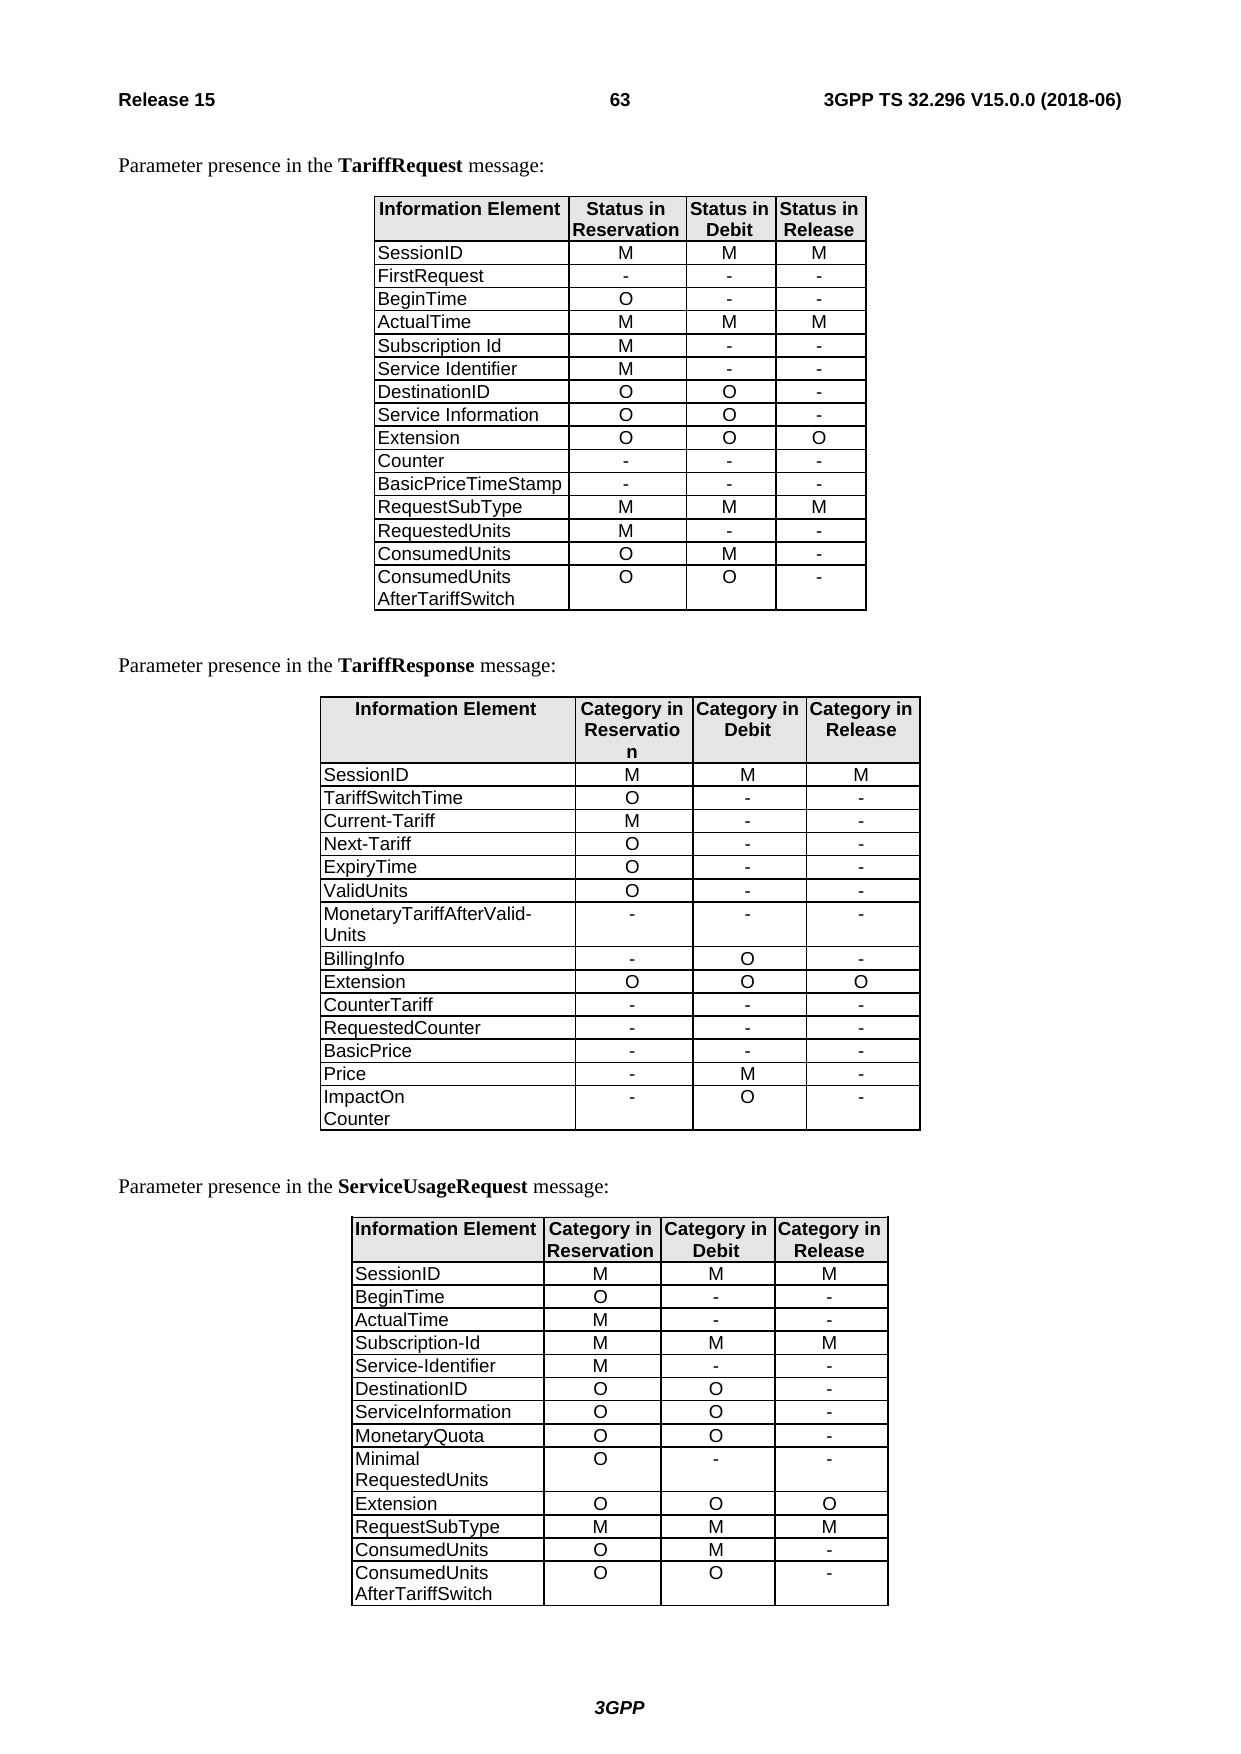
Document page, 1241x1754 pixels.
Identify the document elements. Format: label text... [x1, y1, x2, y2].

table_cell Subscription Id [375, 335, 568, 356]
table_cell - [694, 1017, 806, 1038]
table_header Information Element [353, 1218, 543, 1261]
table_cell O [687, 381, 775, 402]
table_cell ActualTime [375, 311, 568, 333]
table_cell - [662, 1355, 774, 1377]
table_cell ServiceInformation [353, 1401, 543, 1423]
table_cell - [687, 473, 775, 495]
table_cell - [777, 450, 865, 472]
table_cell Extension [375, 427, 568, 448]
table_cell M [776, 1332, 887, 1353]
table_cell - [777, 520, 865, 541]
table_cell M [570, 335, 686, 356]
table_cell ActualTime [353, 1309, 543, 1330]
table_cell MonetaryQuota [353, 1425, 543, 1446]
table_cell RequestSubType [375, 496, 568, 518]
text Parameter presence in the ServiceUsageRequest message: [118, 1173, 1122, 1198]
table_cell ImpactOn Counter [321, 1086, 575, 1129]
table_cell - [807, 833, 919, 855]
table_cell Next-Tariff [321, 833, 575, 855]
table_cell M [570, 311, 686, 333]
table_cell O [687, 404, 775, 425]
table_cell O [545, 1539, 660, 1560]
table_cell - [807, 903, 919, 946]
table_cell M [777, 496, 865, 518]
table_cell ConsumedUnits AfterTariffSwitch [353, 1562, 543, 1605]
table_header Category in Debit [694, 698, 806, 762]
table_cell - [694, 787, 806, 808]
table_cell M [777, 311, 865, 333]
table_cell ValidUnits [321, 880, 575, 901]
table_cell - [807, 1017, 919, 1038]
table_cell BeginTime [353, 1286, 543, 1307]
text Parameter presence in the TariffResponse message: [118, 653, 1122, 677]
table_cell CounterTariff [321, 994, 575, 1015]
table_cell - [776, 1448, 887, 1491]
table_cell - [687, 358, 775, 379]
table_cell O [777, 427, 865, 448]
table_cell O [545, 1378, 660, 1400]
table_cell M [545, 1516, 660, 1537]
table_cell O [662, 1562, 774, 1605]
table_cell - [807, 1063, 919, 1084]
table_cell Extension [321, 971, 575, 992]
table_cell Minimal RequestedUnits [353, 1448, 543, 1491]
table_cell O [694, 1086, 806, 1129]
table_cell Subscription-Id [353, 1332, 543, 1353]
table_cell - [576, 1017, 692, 1038]
table_cell Price [321, 1063, 575, 1084]
table_cell - [662, 1448, 774, 1491]
table_cell BasicPriceTimeStamp [375, 473, 568, 495]
table_cell - [776, 1378, 887, 1400]
table_cell M [570, 496, 686, 518]
table_cell - [776, 1425, 887, 1446]
table_cell - [694, 810, 806, 832]
table_cell M [687, 496, 775, 518]
table_cell O [545, 1492, 660, 1514]
table_cell O [576, 856, 692, 878]
table_cell - [807, 994, 919, 1015]
table_cell - [662, 1286, 774, 1307]
table_cell Service-Identifier [353, 1355, 543, 1377]
table_cell - [694, 994, 806, 1015]
table_cell BeginTime [375, 288, 568, 310]
table_cell - [777, 358, 865, 379]
table_cell - [777, 473, 865, 495]
table_cell - [576, 947, 692, 969]
table_cell Current-Tariff [321, 810, 575, 832]
table_cell - [687, 520, 775, 541]
table_cell M [687, 311, 775, 333]
table_header Category in Debit [662, 1218, 774, 1261]
table_cell - [694, 856, 806, 878]
table_cell O [687, 427, 775, 448]
table_cell - [570, 265, 686, 287]
table_cell - [694, 880, 806, 901]
text Parameter presence in the TariffRequest message: [118, 153, 1122, 177]
table_cell M [545, 1332, 660, 1353]
table_cell ExpiryTime [321, 856, 575, 878]
table_cell MonetaryTariffAfterValidUnits [321, 903, 575, 946]
table_cell Extension [353, 1492, 543, 1514]
table_cell M [545, 1355, 660, 1377]
table_cell O [545, 1425, 660, 1446]
table_cell - [687, 288, 775, 310]
table_cell RequestedUnits [375, 520, 568, 541]
table_cell - [807, 810, 919, 832]
table_cell - [687, 265, 775, 287]
table_cell M [687, 242, 775, 263]
table_cell O [576, 971, 692, 992]
table_cell ConsumedUnits [353, 1539, 543, 1560]
table_cell - [576, 903, 692, 946]
table_cell O [570, 543, 686, 564]
table_cell O [570, 404, 686, 425]
table_cell M [576, 810, 692, 832]
table_cell - [777, 566, 865, 609]
table_cell FirstRequest [375, 265, 568, 287]
table_header Category in Reservation [576, 698, 692, 762]
table_cell RequestedCounter [321, 1017, 575, 1038]
table_cell - [777, 288, 865, 310]
table_cell - [777, 335, 865, 356]
table_cell M [776, 1263, 887, 1284]
table_cell O [687, 566, 775, 609]
table_cell M [777, 242, 865, 263]
table_cell O [545, 1562, 660, 1605]
table_cell - [776, 1401, 887, 1423]
table_cell ConsumedUnits [375, 543, 568, 564]
table_cell - [807, 1040, 919, 1061]
table_cell DestinationID [353, 1378, 543, 1400]
table_cell M [545, 1263, 660, 1284]
table_cell BillingInfo [321, 947, 575, 969]
table_cell O [545, 1401, 660, 1423]
table_header Status in Debit [687, 197, 775, 240]
table_cell M [687, 543, 775, 564]
table_cell SessionID [353, 1263, 543, 1284]
table_header Category in Release [807, 698, 919, 762]
table_cell - [694, 903, 806, 946]
table_header Status in Reservation [570, 197, 686, 240]
table_cell O [662, 1401, 774, 1423]
table_cell - [570, 473, 686, 495]
table_cell M [662, 1332, 774, 1353]
table_header Information Element [321, 698, 575, 762]
table_cell M [694, 1063, 806, 1084]
table_cell O [570, 566, 686, 609]
table_cell - [807, 856, 919, 878]
table_cell O [570, 427, 686, 448]
table_cell ConsumedUnits AfterTariffSwitch [375, 566, 568, 609]
table_cell O [776, 1492, 887, 1514]
table_cell SessionID [321, 764, 575, 785]
table_cell - [576, 1040, 692, 1061]
table_cell - [662, 1309, 774, 1330]
table_cell - [570, 450, 686, 472]
table_cell M [545, 1309, 660, 1330]
table_cell M [662, 1516, 774, 1537]
table_cell - [807, 947, 919, 969]
table_cell O [576, 787, 692, 808]
table_cell RequestSubType [353, 1516, 543, 1537]
table_cell O [662, 1425, 774, 1446]
table_cell O [662, 1492, 774, 1514]
table_cell - [777, 381, 865, 402]
table_cell Service Identifier [375, 358, 568, 379]
table_cell Service Information [375, 404, 568, 425]
table_cell - [576, 994, 692, 1015]
table_cell M [776, 1516, 887, 1537]
table_cell M [570, 242, 686, 263]
table_cell O [694, 971, 806, 992]
table_cell Counter [375, 450, 568, 472]
table_cell BasicPrice [321, 1040, 575, 1061]
table_cell O [694, 947, 806, 969]
table_cell O [662, 1378, 774, 1400]
table_cell M [807, 764, 919, 785]
table_header Category in Reservation [545, 1218, 660, 1261]
table_cell - [777, 265, 865, 287]
table_cell - [776, 1539, 887, 1560]
table_cell - [807, 880, 919, 901]
table_cell DestinationID [375, 381, 568, 402]
table_header Status in Release [777, 197, 865, 240]
table_cell - [777, 543, 865, 564]
table_cell O [570, 288, 686, 310]
table_cell - [576, 1086, 692, 1129]
table_cell - [776, 1309, 887, 1330]
table_cell O [545, 1286, 660, 1307]
table_header Category in Release [776, 1218, 887, 1261]
table_cell TariffSwitchTime [321, 787, 575, 808]
table_cell - [777, 404, 865, 425]
table_cell O [807, 971, 919, 992]
table_cell M [694, 764, 806, 785]
table_cell M [576, 764, 692, 785]
table_cell - [807, 787, 919, 808]
table_cell O [545, 1448, 660, 1491]
table_cell - [807, 1086, 919, 1129]
table_cell - [776, 1355, 887, 1377]
table_cell SessionID [375, 242, 568, 263]
table_cell M [570, 520, 686, 541]
table_cell - [687, 335, 775, 356]
table_cell M [662, 1263, 774, 1284]
table_cell - [776, 1562, 887, 1605]
table_cell - [694, 833, 806, 855]
table_cell O [576, 833, 692, 855]
table_cell - [687, 450, 775, 472]
table_cell O [570, 381, 686, 402]
table_cell O [576, 880, 692, 901]
table_cell - [776, 1286, 887, 1307]
table_cell M [662, 1539, 774, 1560]
table_cell - [576, 1063, 692, 1084]
table_cell M [570, 358, 686, 379]
table_cell - [694, 1040, 806, 1061]
table_header Information Element [375, 197, 568, 240]
